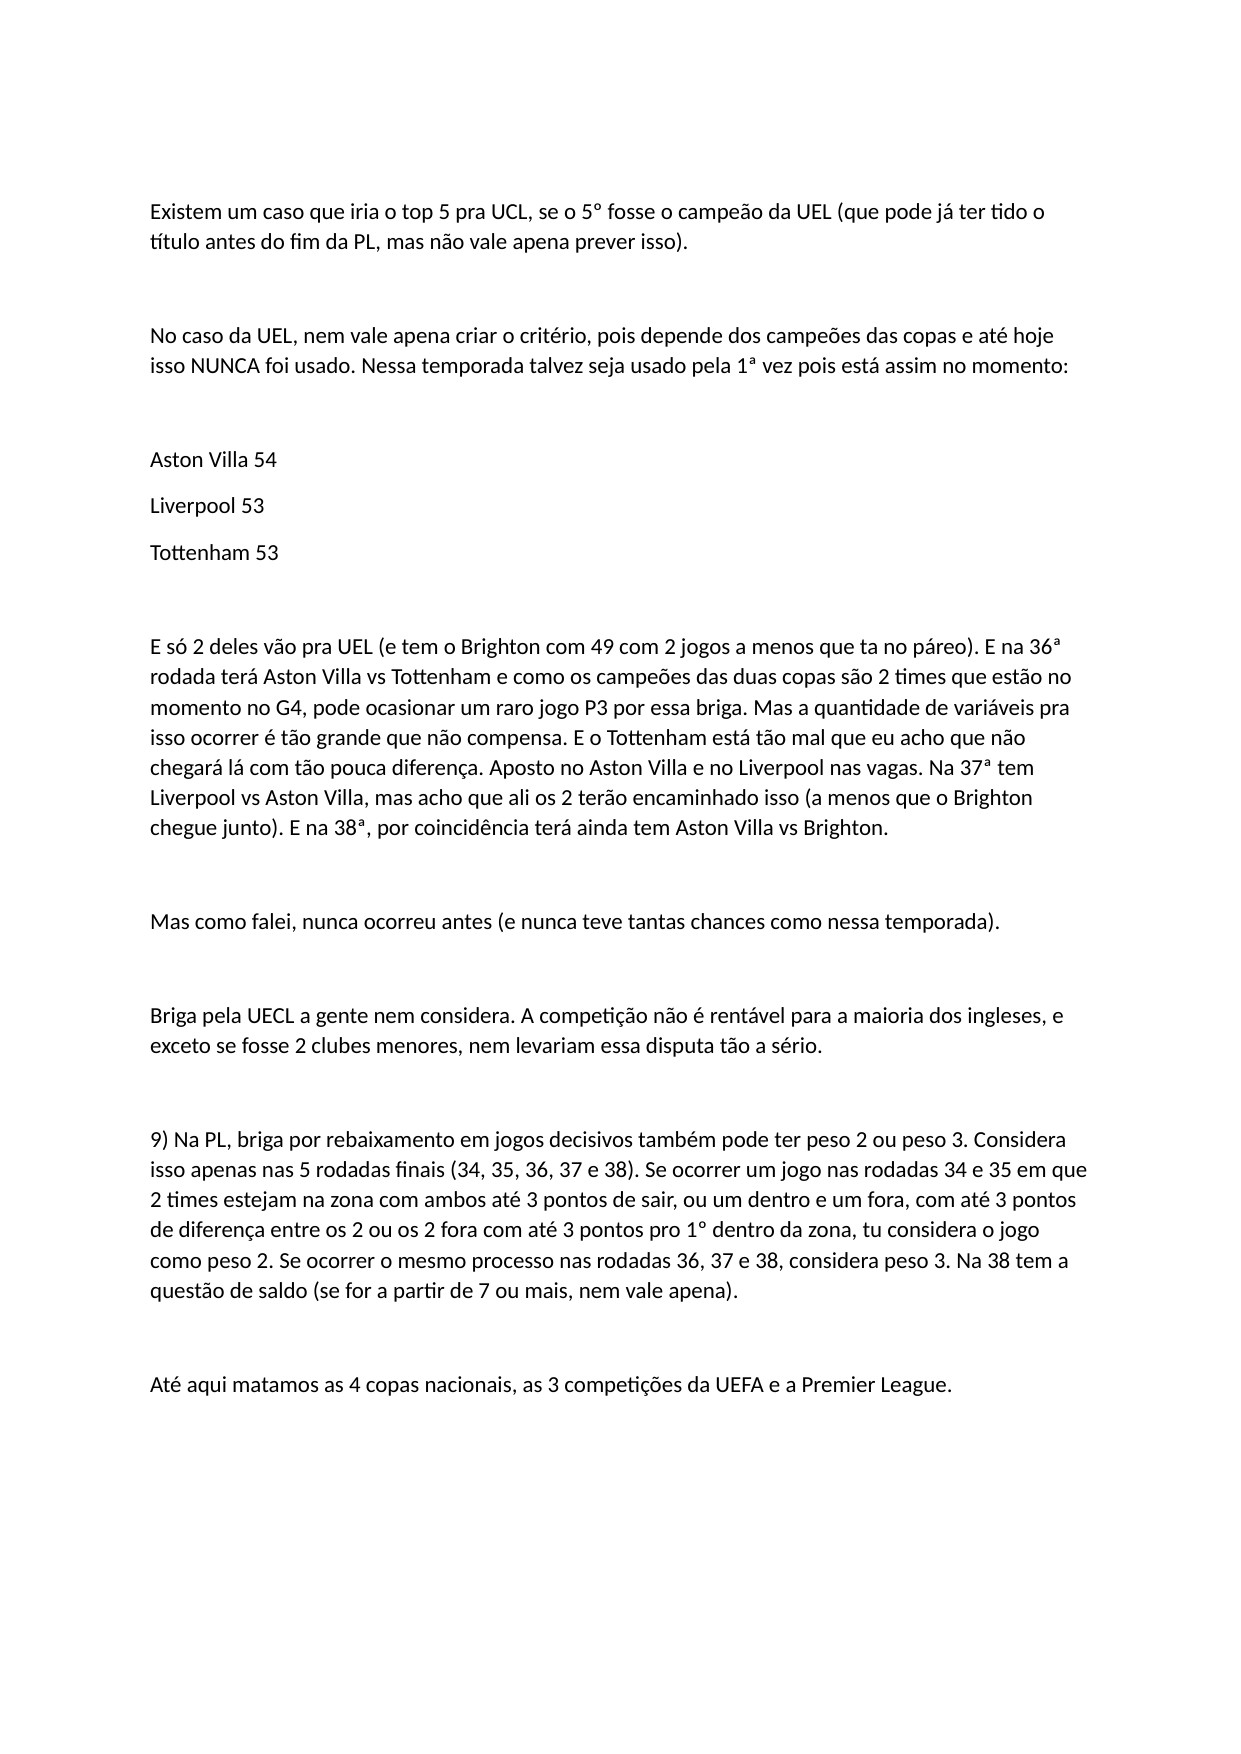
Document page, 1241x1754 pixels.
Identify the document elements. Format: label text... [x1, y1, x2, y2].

text Liverpool 53 [150, 492, 1090, 520]
text No caso da UEL, nem vale apena criar o critério, pois depende dos campeões das copas e até hoje isso NUNCA foi usado. Nessa temporada talvez seja usado pela 1ª vez pois está assim no momento: [150, 321, 1090, 379]
text Briga pela UECL a gente nem considera. A competição não é rentável para a maioria dos ingleses, e exceto se fosse 2 clubes menores, nem levariam essa disputa tão a sério. [150, 1001, 1090, 1059]
text E só 2 deles vão pra UEL (e tem o Brighton com 49 com 2 jogos a menos que ta no páreo). E na 36ª rodada terá Aston Villa vs Tottenham e como os campeões das duas copas são 2 times que estão no momento no G4, pode ocasionar um raro jogo P3 por essa briga. Mas a quantidade de variáveis pra isso ocorrer é tão grande que não compensa. E o Tottenham está tão mal que eu acho que não chegará lá com tão pouca diferença. Aposto no Aston Villa e no Liverpool nas vagas. Na 37ª tem Liverpool vs Aston Villa, mas acho que ali os 2 terão encaminhado isso (a menos que o Brighton chegue junto). E na 38ª, por coincidência terá ainda tem Aston Villa vs Brighton. [150, 632, 1090, 842]
text Aston Villa 54 [150, 445, 1090, 473]
text 9) Na PL, briga por rebaixamento em jogos decisivos também pode ter peso 2 ou peso 3. Considera isso apenas nas 5 rodadas finais (34, 35, 36, 37 e 38). Se ocorrer um jogo nas rodadas 34 e 35 em que 2 times estejam na zona com ambos até 3 pontos de sair, ou um dentro e um fora, com até 3 pontos de diferença entre os 2 ou os 2 fora com até 3 pontos pro 1º dentro da zona, tu considera o jogo como peso 2. Se ocorrer o mesmo processo nas rodadas 36, 37 e 38, considera peso 3. Na 38 tem a questão de saldo (se for a partir de 7 ou mais, nem vale apena). [150, 1125, 1090, 1304]
text Existem um caso que iria o top 5 pra UCL, se o 5º fosse o campeão da UEL (que pode já ter tido o título antes do fim da PL, mas não vale apena prever isso). [150, 197, 1090, 255]
text Mas como falei, nunca ocorreu antes (e nunca teve tantas chances como nessa temporada). [150, 907, 1090, 935]
text Até aqui matamos as 4 copas nacionais, as 3 competições da UEFA e a Premier League. [150, 1370, 1090, 1398]
text Tottenham 53 [150, 538, 1090, 567]
